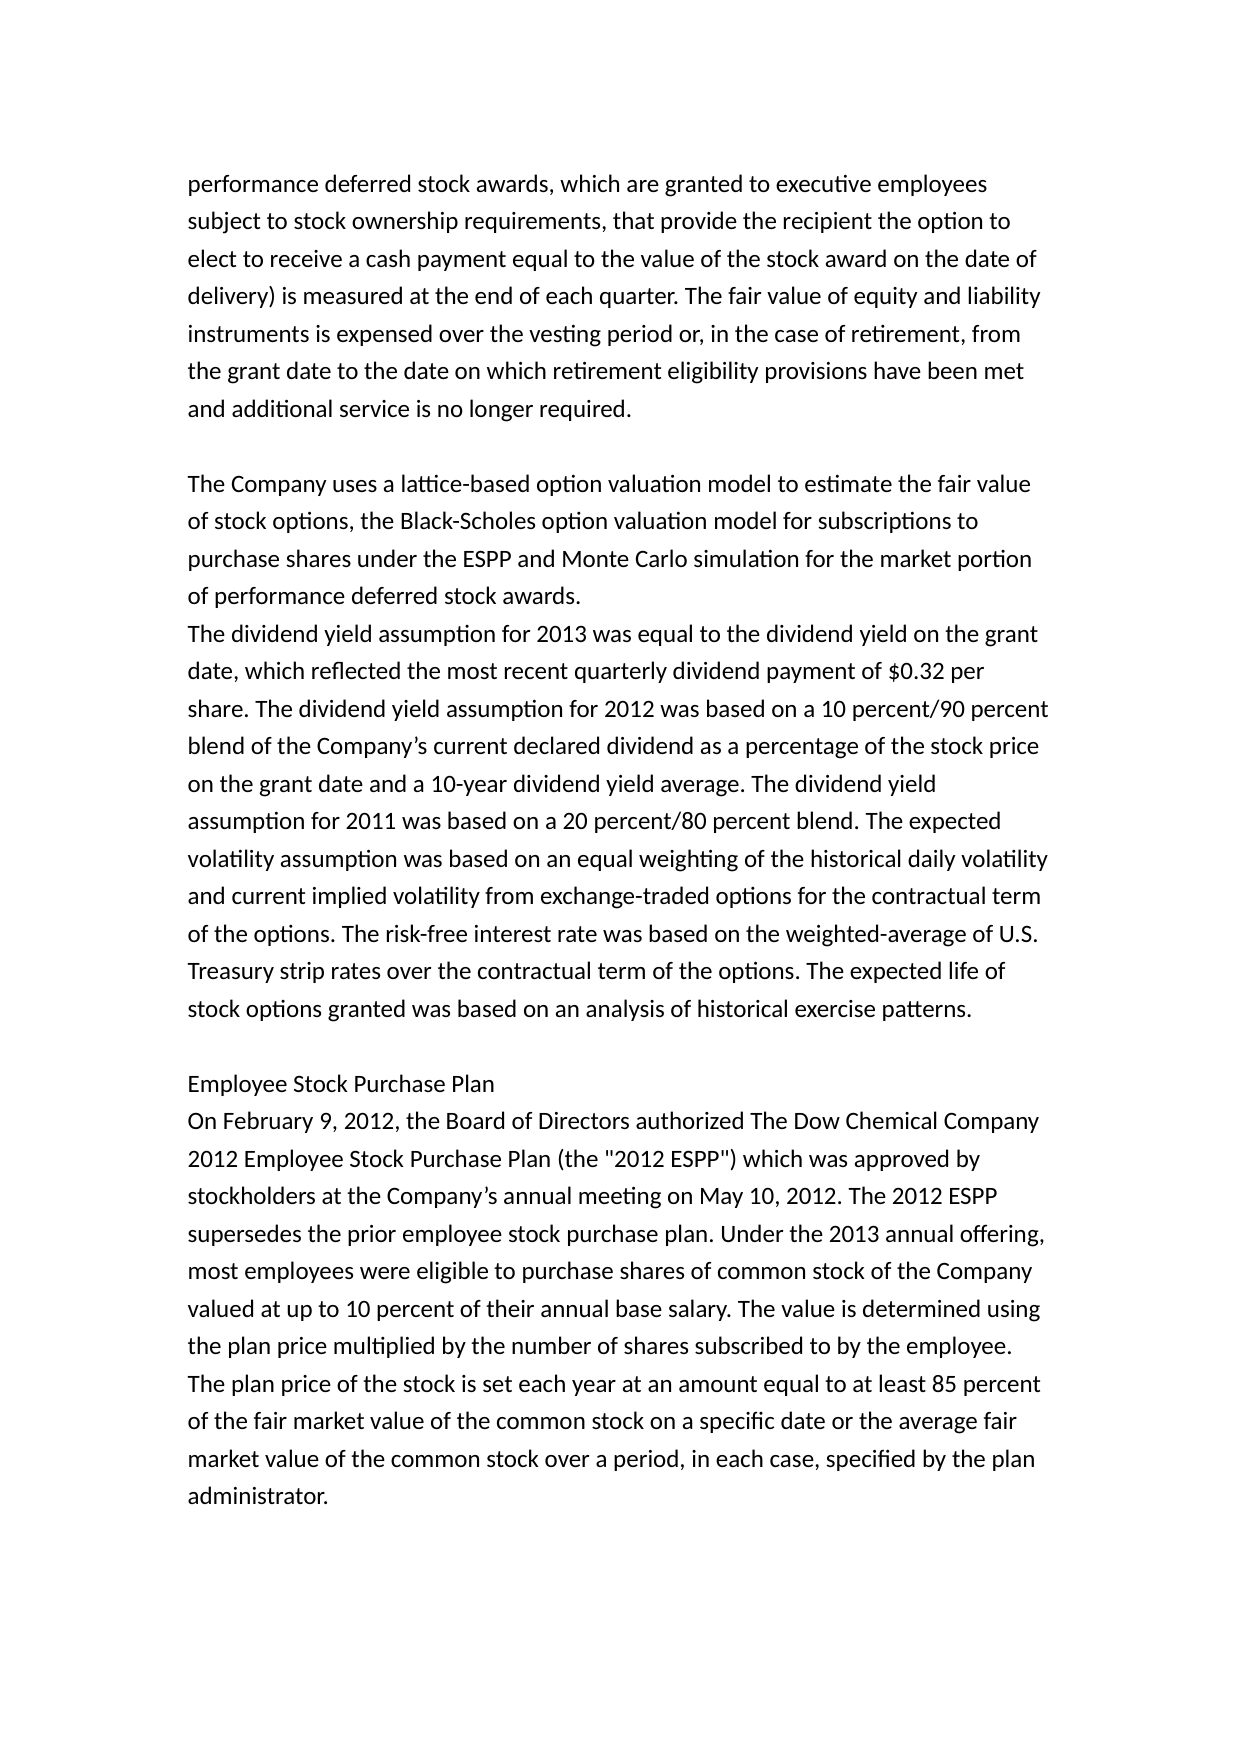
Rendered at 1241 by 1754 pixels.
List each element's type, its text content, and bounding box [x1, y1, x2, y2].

text Employee Stock Purchase Plan [187, 1064, 1053, 1102]
text The dividend yield assumption for 2013 was equal to the dividend yield on the grant date, which reflected the most recent quarterly dividend payment of $0.32 per share. The dividend yield assumption for 2012 was based on a 10 percent/90 percent blend of the Company’s current declared dividend as a percentage of the stock price on the grant date and a 10-year dividend yield average. The dividend yield assumption for 2011 was based on a 20 percent/80 percent blend. The expected volatility assumption was based on an equal weighting of the historical daily volatility and current implied volatility from exchange-traded options for the contractual term of the options. The risk-free interest rate was based on the weighted-average of U.S. Treasury strip rates over the contractual term of the options. The expected life of stock options granted was based on an analysis of historical exercise patterns. [187, 614, 1053, 1027]
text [187, 164, 1053, 427]
text On February 9, 2012, the Board of Directors authorized The Dow Chemical Company 2012 Employee Stock Purchase Plan (the "2012 ESPP") which was approved by stockholders at the Company’s annual meeting on May 10, 2012. The 2012 ESPP supersedes the prior employee stock purchase plan. Under the 2013 annual offering, most employees were eligible to purchase shares of common stock of the Company valued at up to 10 percent of their annual base salary. The value is determined using the plan price multiplied by the number of shares subscribed to by the employee. The plan price of the stock is set each year at an amount equal to at least 85 percent of the fair market value of the common stock on a specific date or the average fair market value of the common stock over a period, in each case, specified by the plan administrator. [187, 1102, 1053, 1514]
text The Company uses a lattice-based option valuation model to estimate the fair value of stock options, the Black-Scholes option valuation model for subscriptions to purchase shares under the ESPP and Monte Carlo simulation for the market portion of performance deferred stock awards. [187, 464, 1053, 614]
